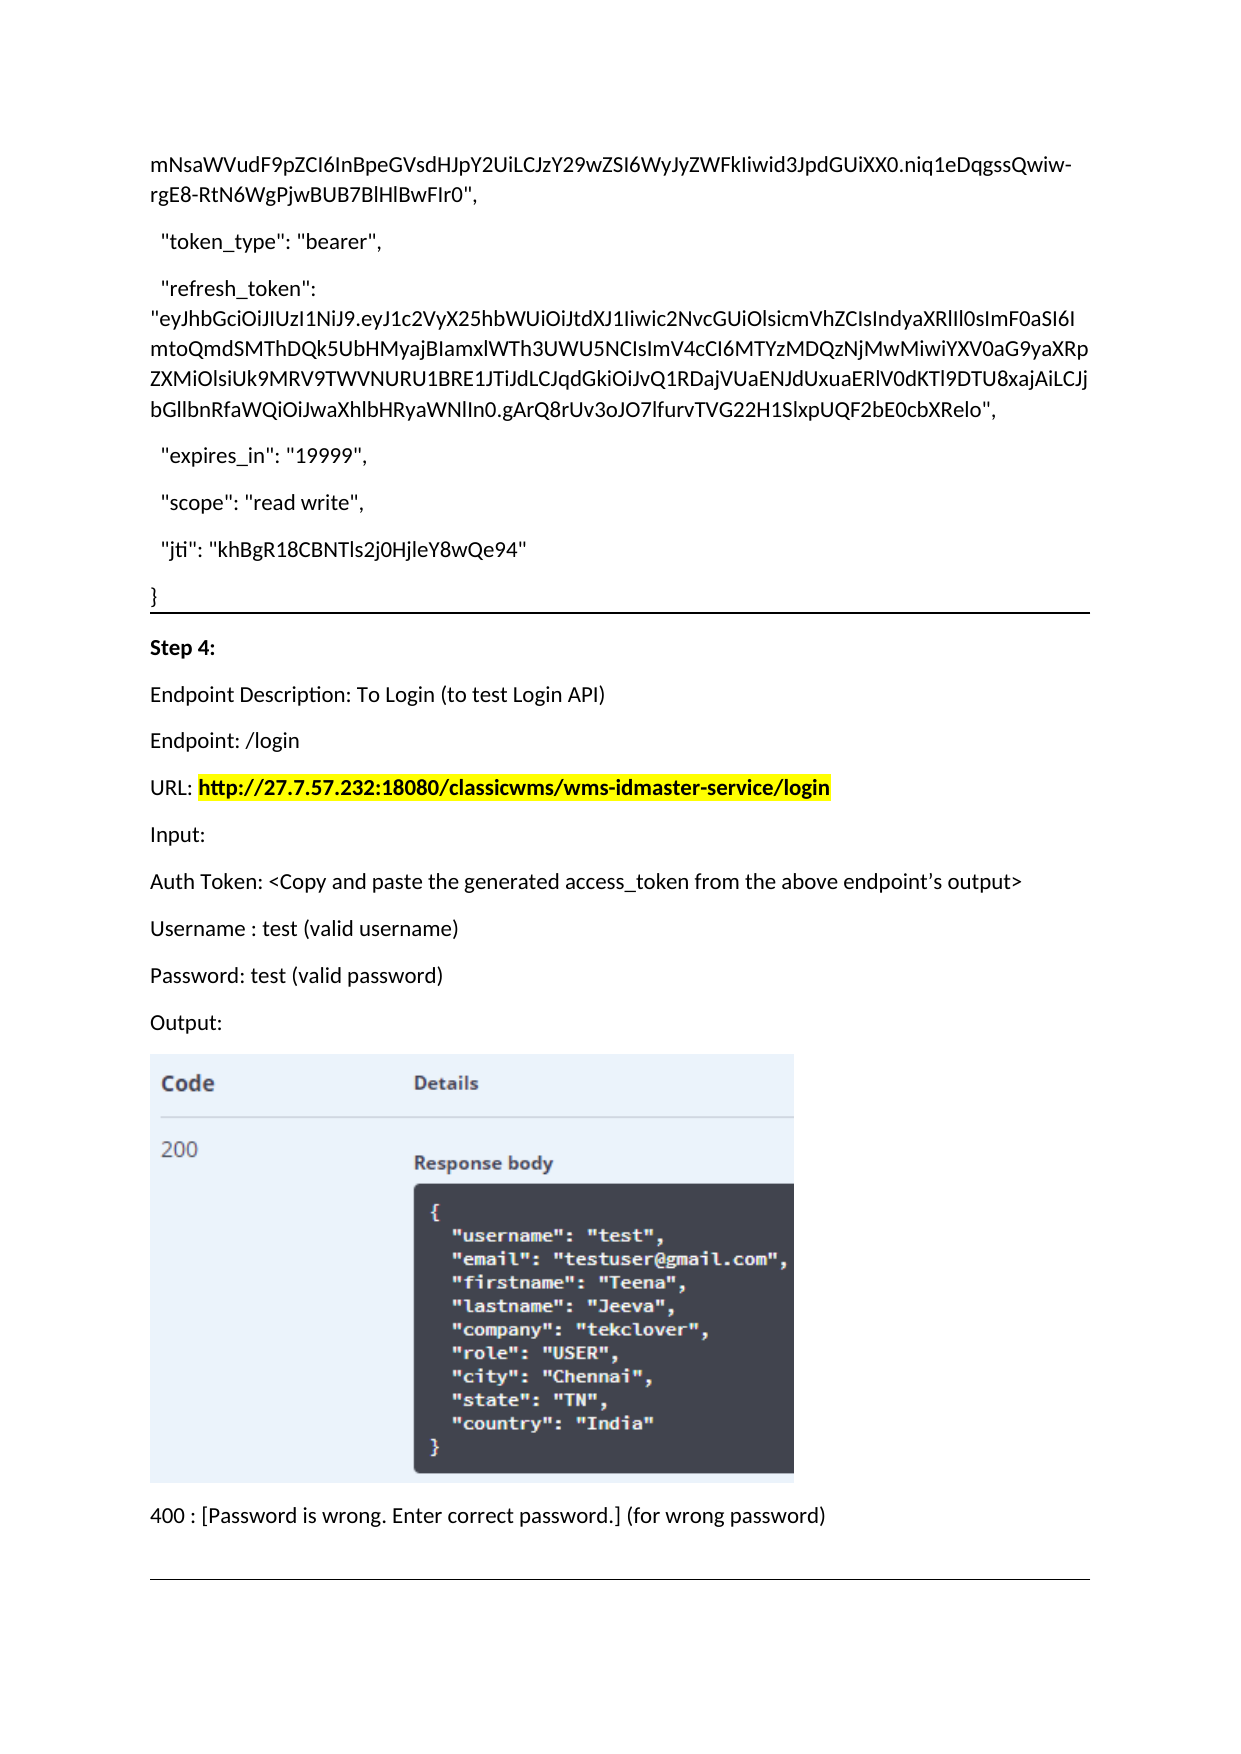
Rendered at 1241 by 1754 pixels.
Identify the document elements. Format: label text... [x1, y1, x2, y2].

text Endpoint Description: To Login (to test Login API) [150, 680, 1090, 708]
text Input: [150, 820, 1090, 848]
text } [150, 582, 1090, 612]
text Username : test (valid username) [150, 914, 1090, 942]
text "scope": "read write", [150, 488, 1090, 517]
text "token_type": "bearer", [150, 227, 1090, 255]
text Endpoint: /login [150, 727, 1090, 754]
text 400 : [Password is wrong. Enter correct password.] (for wrong password) [150, 1502, 1090, 1530]
text Auth Token: <Copy and paste the generated access_token from the above endpoint’s output> [150, 867, 1090, 895]
picture [150, 1054, 794, 1483]
text URL: http://27.7.57.232:18080/classicwms/wms-idmaster-service/login [150, 773, 1090, 801]
text "refresh_token": "eyJhbGciOiJIUzI1NiJ9.eyJ1c2VyX25hbWUiOiJtdXJ1Iiwic2NvcGUiOlsicmVhZCIsIndyaXRlIl0sImF0aSI6ImtoQmdSMThDQk5UbHMyajBIamxlWTh3UWU5NCIsImV4cCI6MTYzMDQzNjMwMiwiYXV0aG9yaXRpZXMiOlsiUk9MRV9TWVNURU1BRE1JTiJdLCJqdGkiOiJvQ1RDajVUaENJdUxuaERlV0dKTl9DTU8xajAiLCJjbGllbnRfaWQiOiJwaXhlbHRyaWNlIn0.gArQ8rUv3oJO7lfurvTVG22H1SlxpUQF2bE0cbXRelo", [150, 274, 1090, 423]
text "expires_in": "19999", [150, 442, 1090, 470]
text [150, 150, 1090, 208]
text Output: [150, 1008, 1090, 1036]
text "jti": "khBgR18CBNTls2j0HjleY8wQe94" [150, 535, 1090, 563]
text Step 4: [150, 633, 1090, 661]
text Password: test (valid password) [150, 961, 1090, 989]
